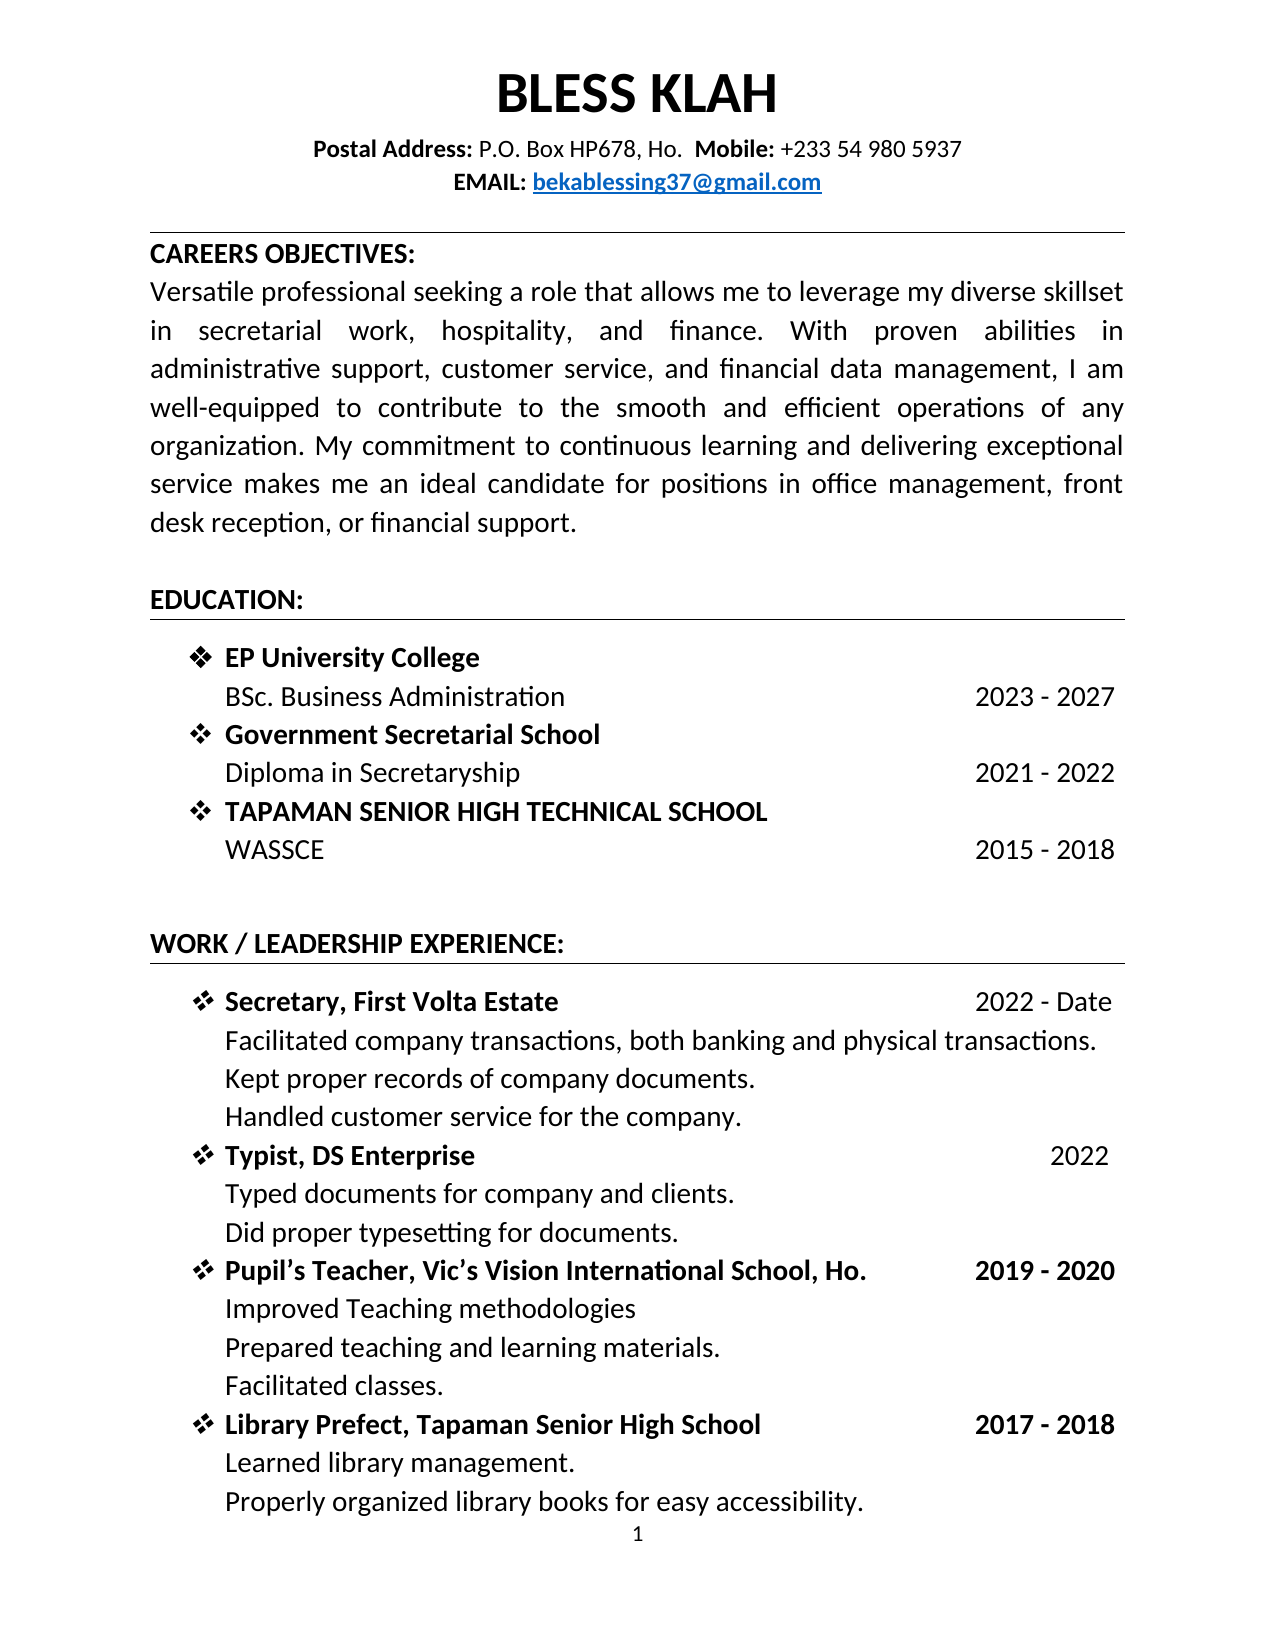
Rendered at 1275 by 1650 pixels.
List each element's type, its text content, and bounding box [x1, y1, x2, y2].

list Diploma in Secretaryship 2021 - 2022 [225, 754, 1125, 790]
list Library Prefect, Tapaman Senior High School 2017 - 2018 [187, 1406, 1125, 1442]
list Pupil’s Teacher, Vic’s Vision International School, Ho. 2019 - 2020 [187, 1252, 1125, 1288]
list EP University College [187, 639, 1125, 675]
list Facilitated classes. [225, 1367, 1125, 1403]
text Postal Address: P.O. Box HP678, Ho. Mobile: +233 54 980 5937 [150, 133, 1125, 164]
list Typist, DS Enterprise 2022 [187, 1137, 1125, 1172]
list Government Secretarial School [187, 716, 1125, 752]
text BLESS KLAH [150, 56, 1125, 127]
text WORK / LEADERSHIP EXPERIENCE: [150, 925, 1125, 963]
list Kept proper records of company documents. [225, 1060, 1125, 1096]
list Learned library management. [225, 1444, 1125, 1480]
text Versatile professional seeking a role that allows me to leverage my diverse skillset in secretarial work, hospitality, and finance. With proven abilities in administrative support, customer service, and financial data management, I am well-equipped to contribute to the smooth and efficient operations of any organization. My commitment to continuous learning and delivering exceptional service makes me an ideal candidate for positions in office management, front desk reception, or financial support. [150, 273, 1125, 540]
list Improved Teaching methodologies [225, 1291, 1125, 1326]
list BSc. Business Administration 2023 - 2027 [225, 678, 1125, 713]
list Properly organized library books for easy accessibility. [225, 1483, 1125, 1518]
list Facilitated company transactions, both banking and physical transactions. [225, 1022, 1125, 1057]
list Typed documents for company and clients. [225, 1175, 1125, 1211]
list Prepared teaching and learning materials. [225, 1329, 1125, 1365]
list TAPAMAN SENIOR HIGH TECHNICAL SCHOOL [187, 793, 1125, 828]
list Did proper typesetting for documents. [225, 1214, 1125, 1249]
list Handled customer service for the company. [225, 1098, 1125, 1134]
list WASSCE 2015 - 2018 [225, 831, 1125, 867]
text CAREERS OBJECTIVES: [150, 235, 1125, 271]
text EMAIL: bekablessing37@gmail.com [150, 166, 1125, 197]
list Secretary, First Volta Estate 2022 - Date [187, 983, 1125, 1019]
text EDUCATION: [150, 581, 1125, 619]
